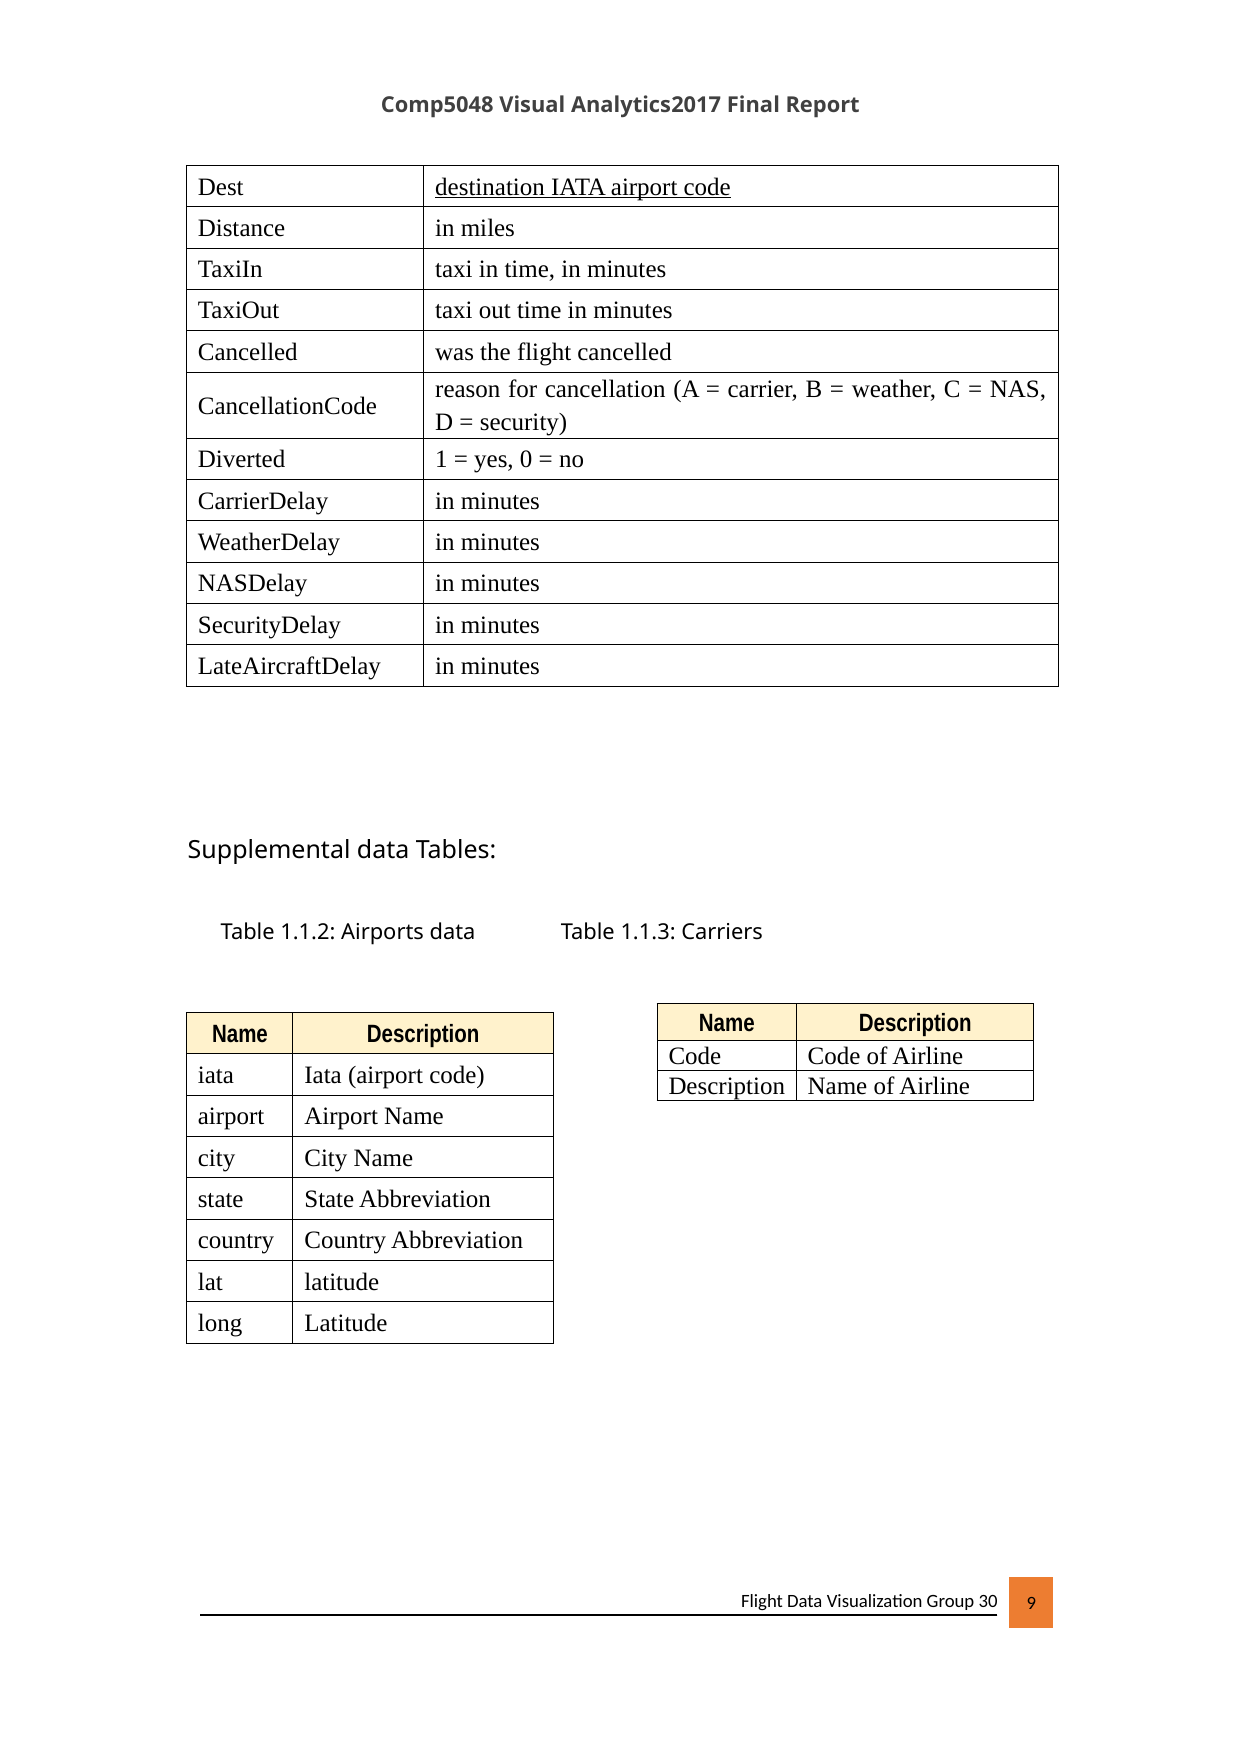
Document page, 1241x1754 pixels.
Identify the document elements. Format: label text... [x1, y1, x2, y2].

table_cell Country Abbreviation [293, 1220, 553, 1260]
table_cell long [187, 1302, 292, 1343]
table_header Description [797, 1004, 1033, 1040]
table_header Description [293, 1013, 553, 1053]
table_cell State Abbreviation [293, 1178, 553, 1218]
table_cell Airport Name [293, 1096, 553, 1136]
table_cell NASDelay [187, 563, 423, 603]
table_cell TaxiOut [187, 290, 423, 330]
table_cell destination IATA airport code [424, 166, 1058, 206]
table_cell CancellationCode [187, 373, 423, 438]
table_cell reason for cancellation (A = carrier, B = weather, C = NAS, D = security) [424, 373, 1058, 438]
table_cell latitude [293, 1261, 553, 1301]
table_cell state [187, 1178, 292, 1218]
table_header Name [187, 1013, 292, 1053]
table_cell TaxiIn [187, 249, 423, 289]
table_cell Latitude [293, 1302, 553, 1343]
table_cell in miles [424, 207, 1058, 247]
table_cell in minutes [424, 521, 1058, 562]
table_cell Diverted [187, 439, 423, 479]
table_cell LateAircraftDelay [187, 645, 423, 686]
table_cell airport [187, 1096, 292, 1136]
table_cell taxi out time in minutes [424, 290, 1058, 330]
table_header Name [658, 1004, 796, 1040]
table_cell Code [658, 1041, 796, 1070]
table_cell 1 = yes, 0 = no [424, 439, 1058, 479]
table_cell WeatherDelay [187, 521, 423, 562]
table_cell taxi in time, in minutes [424, 249, 1058, 289]
table_cell Dest [187, 166, 423, 206]
table_cell was the flight cancelled [424, 331, 1058, 372]
table_cell Name of Airline [797, 1071, 1033, 1100]
table_cell Distance [187, 207, 423, 247]
text Supplemental data Tables: [187, 817, 1053, 882]
table_cell in minutes [424, 604, 1058, 644]
table_cell Description [658, 1071, 796, 1100]
table_cell City Name [293, 1137, 553, 1177]
table_cell city [187, 1137, 292, 1177]
table_cell lat [187, 1261, 292, 1301]
table_cell CarrierDelay [187, 480, 423, 520]
table_cell country [187, 1220, 292, 1260]
table_cell Iata (airport code) [293, 1054, 553, 1094]
table_cell Code of Airline [797, 1041, 1033, 1070]
table_cell iata [187, 1054, 292, 1094]
table_cell in minutes [424, 563, 1058, 603]
table_cell SecurityDelay [187, 604, 423, 644]
text Table 1.1.2: Airports data Table 1.1.3: Carriers [187, 914, 1053, 947]
table_cell in minutes [424, 480, 1058, 520]
table_cell Cancelled [187, 331, 423, 372]
table_cell in minutes [424, 645, 1058, 686]
